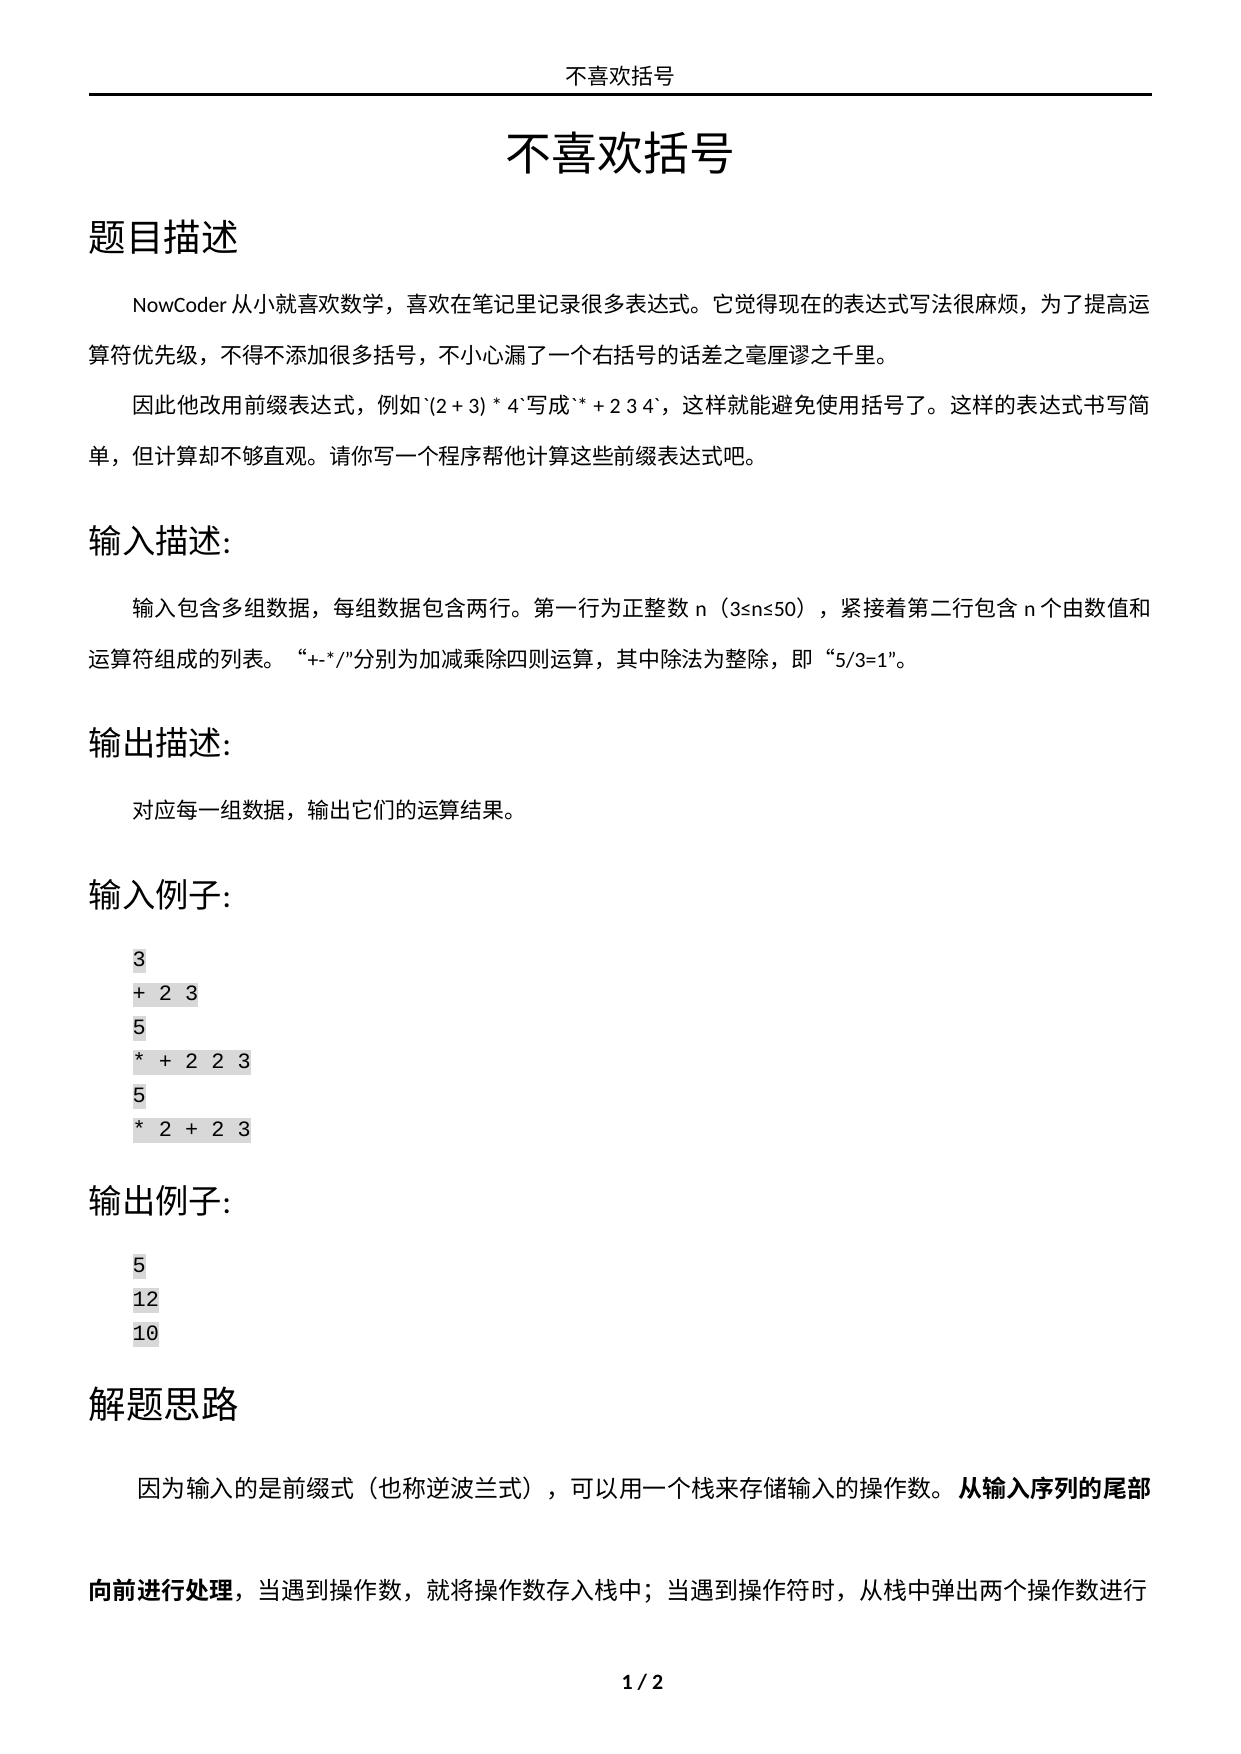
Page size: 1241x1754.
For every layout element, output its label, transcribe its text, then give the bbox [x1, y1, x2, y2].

text 对应每一组数据，输出它们的运算结果。 [89, 792, 1152, 826]
subtitle 输入描述: [89, 505, 1152, 573]
text 5 [89, 1080, 1152, 1114]
text 5 [89, 1012, 1152, 1046]
text + 2 3 [89, 978, 1152, 1012]
text 输入包含多组数据，每组数据包含两行。第一行为正整数n（3≤n≤50），紧接着第二行包含n个由数值和运算符组成的列表。“+-*/”分别为加减乘除四则运算，其中除法为整除，即“5/3=1”。 [89, 590, 1152, 674]
subtitle 不喜欢括号 [89, 117, 1152, 184]
text 因此他改用前缀表达式，例如`(2 + 3) * 4`写成`* + 2 3 4`，这样就能避免使用括号了。这样的表达式书写简单，但计算却不够直观。请你写一个程序帮他计算这些前缀表达式吧。 [89, 387, 1152, 472]
text * 2 + 2 3 [89, 1114, 1152, 1148]
subtitle 输出例子: [89, 1165, 1152, 1233]
text 12 [89, 1283, 1152, 1317]
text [89, 1453, 1152, 1623]
subtitle 输入例子: [89, 859, 1152, 927]
subtitle 输出描述: [89, 707, 1152, 775]
text 10 [89, 1317, 1152, 1351]
text 5 [89, 1249, 1152, 1283]
subtitle 解题思路 [89, 1368, 1152, 1436]
text * + 2 2 3 [89, 1046, 1152, 1080]
text NowCoder从小就喜欢数学，喜欢在笔记里记录很多表达式。它觉得现在的表达式写法很麻烦，为了提高运算符优先级，不得不添加很多括号，不小心漏了一个右括号的话差之毫厘谬之千里。 [89, 286, 1152, 371]
subtitle 题目描述 [89, 201, 1152, 269]
text 3 [89, 944, 1152, 978]
